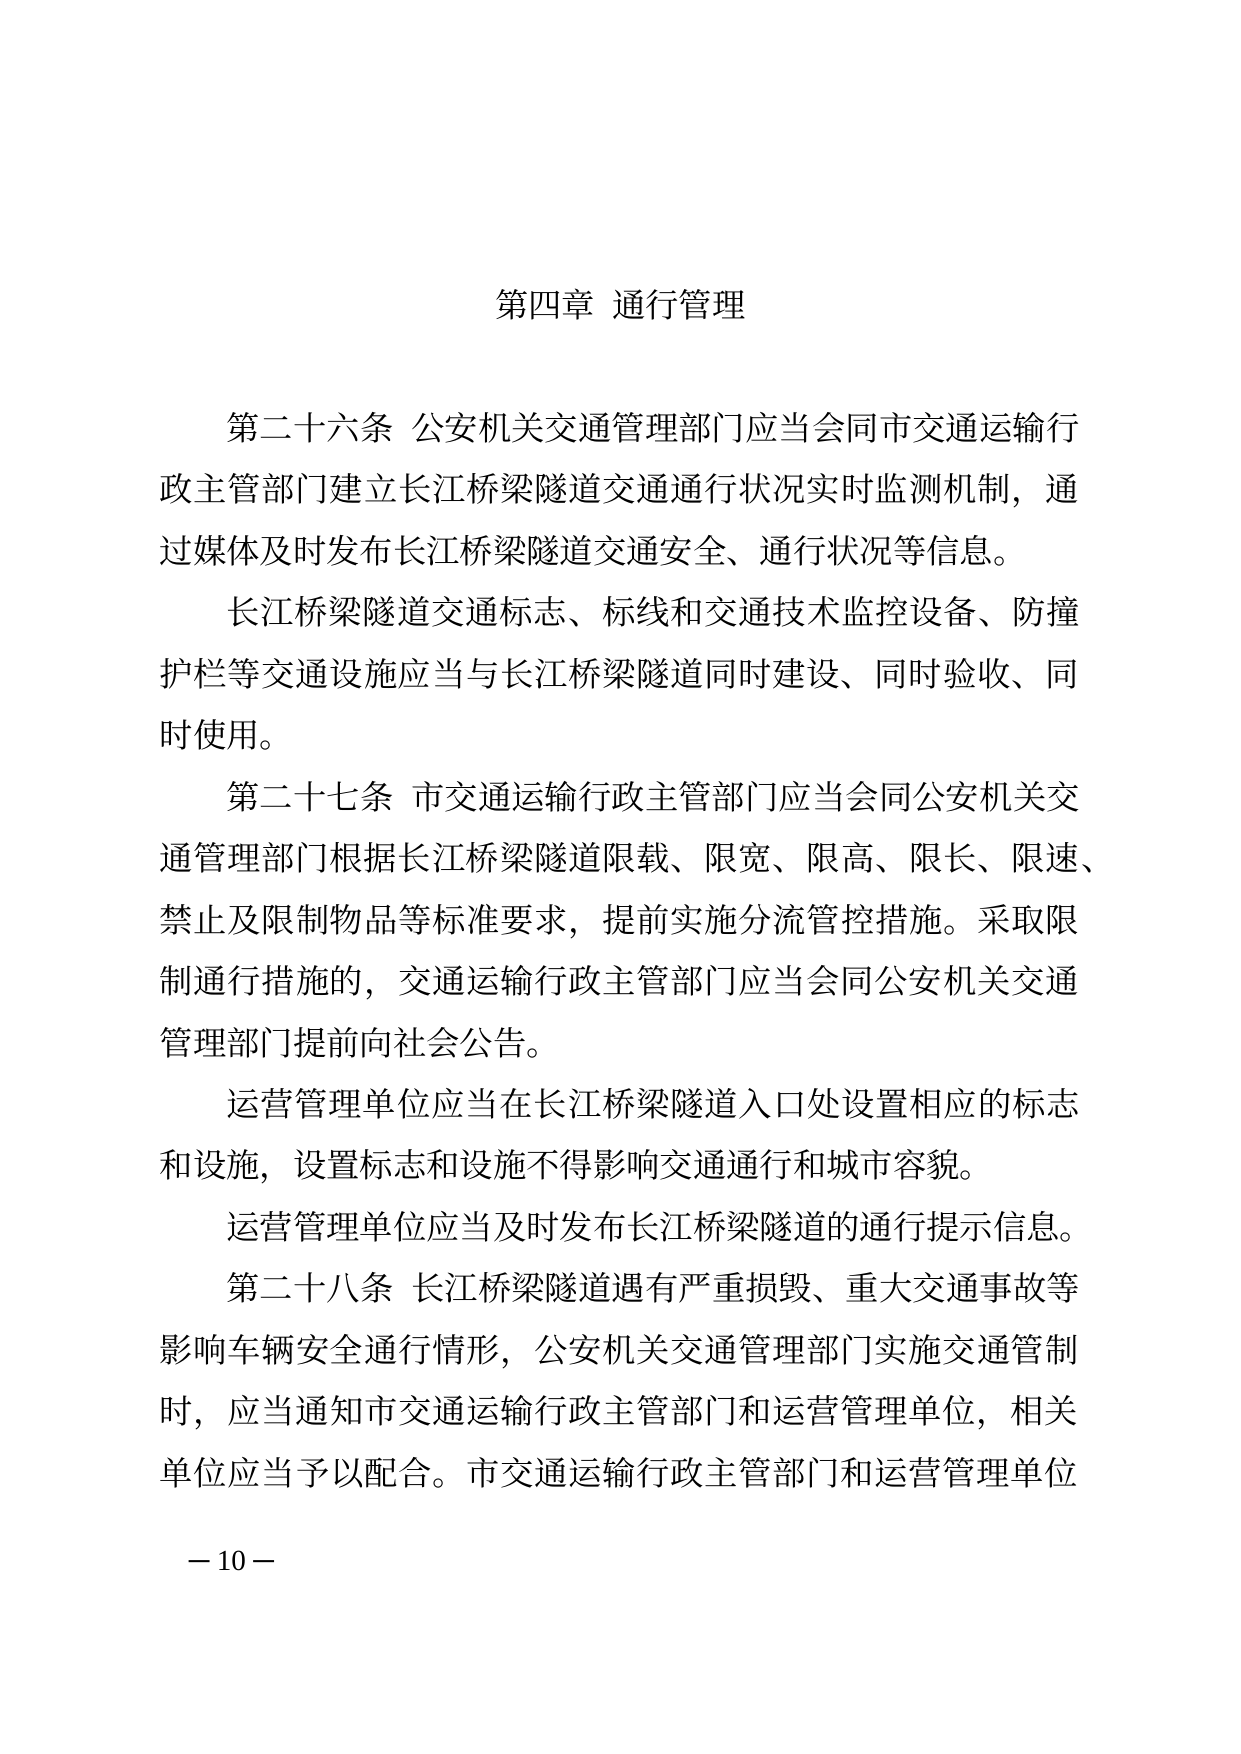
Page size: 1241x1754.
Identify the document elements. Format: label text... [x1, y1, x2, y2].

text 长江桥梁隧道交通标志、标线和交通技术监控设备、防撞护栏等交通设施应当与长江桥梁隧道同时建设、同时验收、同时使用。 [159, 576, 1081, 760]
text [159, 1252, 1081, 1497]
text 第二十六条 公安机关交通管理部门应当会同市交通运输行政主管部门建立长江桥梁隧道交通通行状况实时监测机制，通过媒体及时发布长江桥梁隧道交通安全、通行状况等信息。 [159, 391, 1081, 576]
text 运营管理单位应当在长江桥梁隧道入口处设置相应的标志和设施，设置标志和设施不得影响交通通行和城市容貌。 [159, 1067, 1081, 1190]
text 第四章 通行管理 [159, 268, 1081, 330]
text 运营管理单位应当及时发布长江桥梁隧道的通行提示信息。 [159, 1190, 1081, 1252]
text 第二十七条 市交通运输行政主管部门应当会同公安机关交通管理部门根据长江桥梁隧道限载、限宽、限高、限长、限速、禁止及限制物品等标准要求，提前实施分流管控措施。采取限制通行措施的，交通运输行政主管部门应当会同公安机关交通管理部门提前向社会公告。 [159, 760, 1081, 1067]
